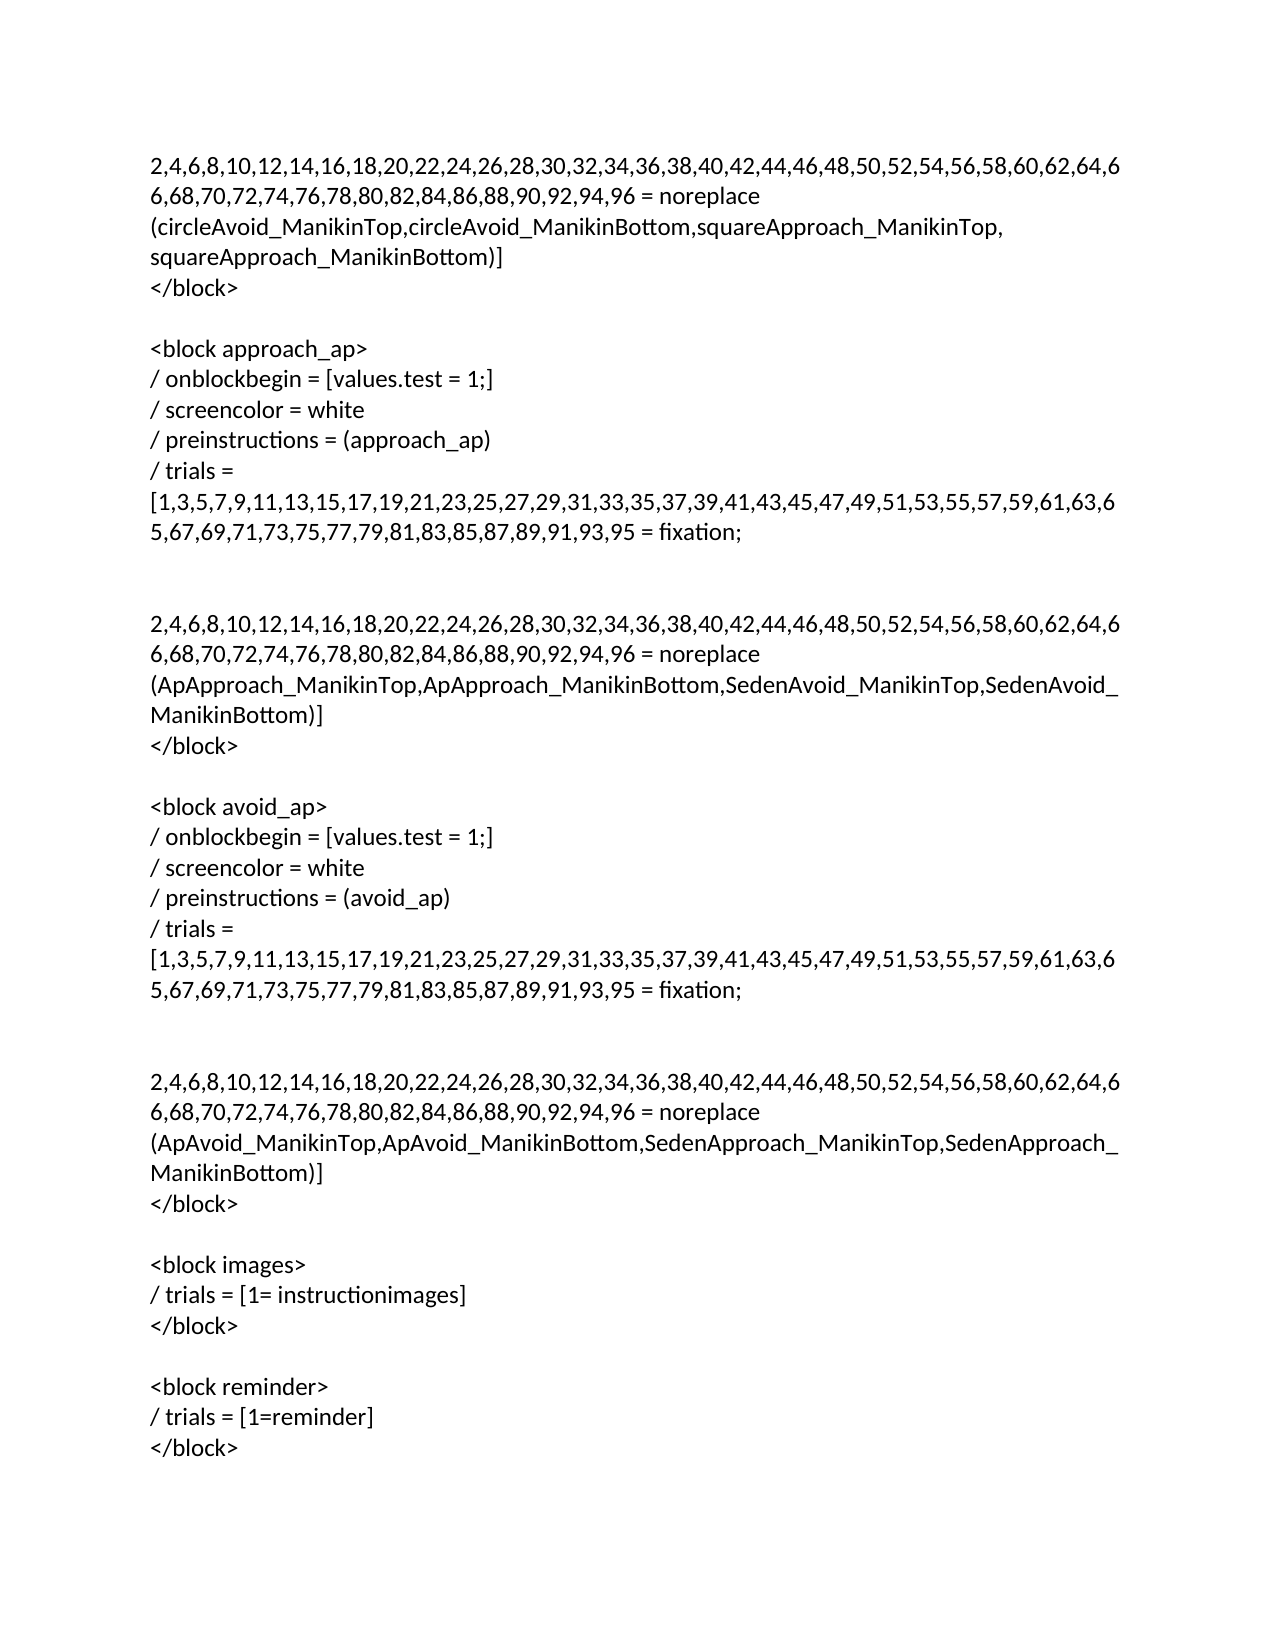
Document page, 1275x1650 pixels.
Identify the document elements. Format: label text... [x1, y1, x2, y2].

text </block> [150, 272, 1125, 303]
text / screencolor = white [150, 852, 1125, 882]
text <block avoid_ap> [150, 791, 1125, 821]
text <block reminder> [150, 1371, 1125, 1401]
text 2,4,6,8,10,12,14,16,18,20,22,24,26,28,30,32,34,36,38,40,42,44,46,48,50,52,54,56,58,60,62,64,66,68,70,72,74,76,78,80,82,84,86,88,90,92,94,96 = noreplace (ApAvoid_ManikinTop,ApAvoid_ManikinBottom,SedenApproach_ManikinTop,SedenApproach_ManikinBottom)] [150, 1004, 1125, 1188]
text </block> [150, 1188, 1125, 1218]
text / trials = [1= instructionimages] [150, 1279, 1125, 1310]
text / screencolor = white [150, 394, 1125, 425]
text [150, 150, 1125, 272]
text / preinstructions = (approach_ap) [150, 425, 1125, 455]
text </block> [150, 730, 1125, 760]
text <block images> [150, 1249, 1125, 1279]
text </block> [150, 1432, 1125, 1462]
text / onblockbegin = [values.test = 1;] [150, 364, 1125, 394]
text / onblockbegin = [values.test = 1;] [150, 821, 1125, 852]
text <block approach_ap> [150, 333, 1125, 364]
text / preinstructions = (avoid_ap) [150, 882, 1125, 913]
text / trials = [1=reminder] [150, 1401, 1125, 1432]
text </block> [150, 1310, 1125, 1340]
text 2,4,6,8,10,12,14,16,18,20,22,24,26,28,30,32,34,36,38,40,42,44,46,48,50,52,54,56,58,60,62,64,66,68,70,72,74,76,78,80,82,84,86,88,90,92,94,96 = noreplace (ApApproach_ManikinTop,ApApproach_ManikinBottom,SedenAvoid_ManikinTop,SedenAvoid_ManikinBottom)] [150, 547, 1125, 730]
